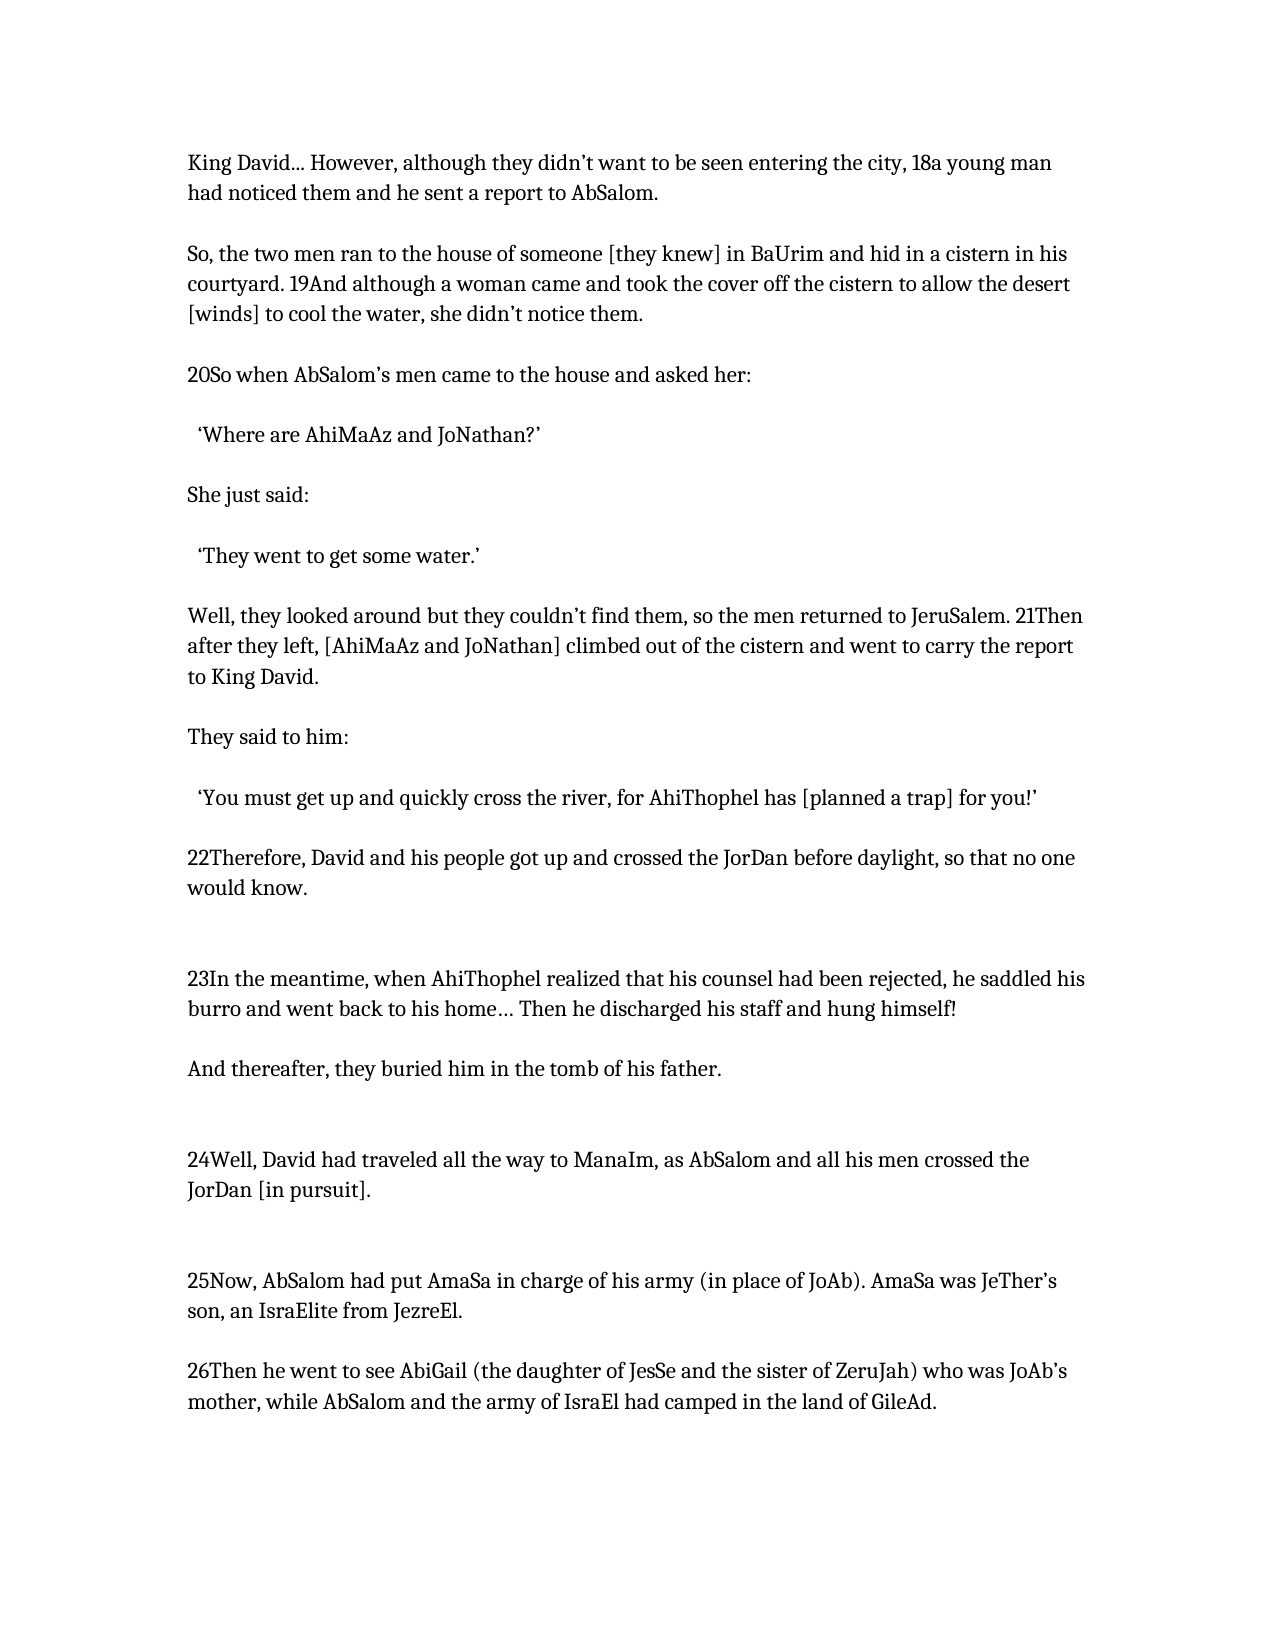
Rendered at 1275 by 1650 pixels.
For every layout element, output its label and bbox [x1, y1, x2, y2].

text [187, 150, 1087, 1475]
